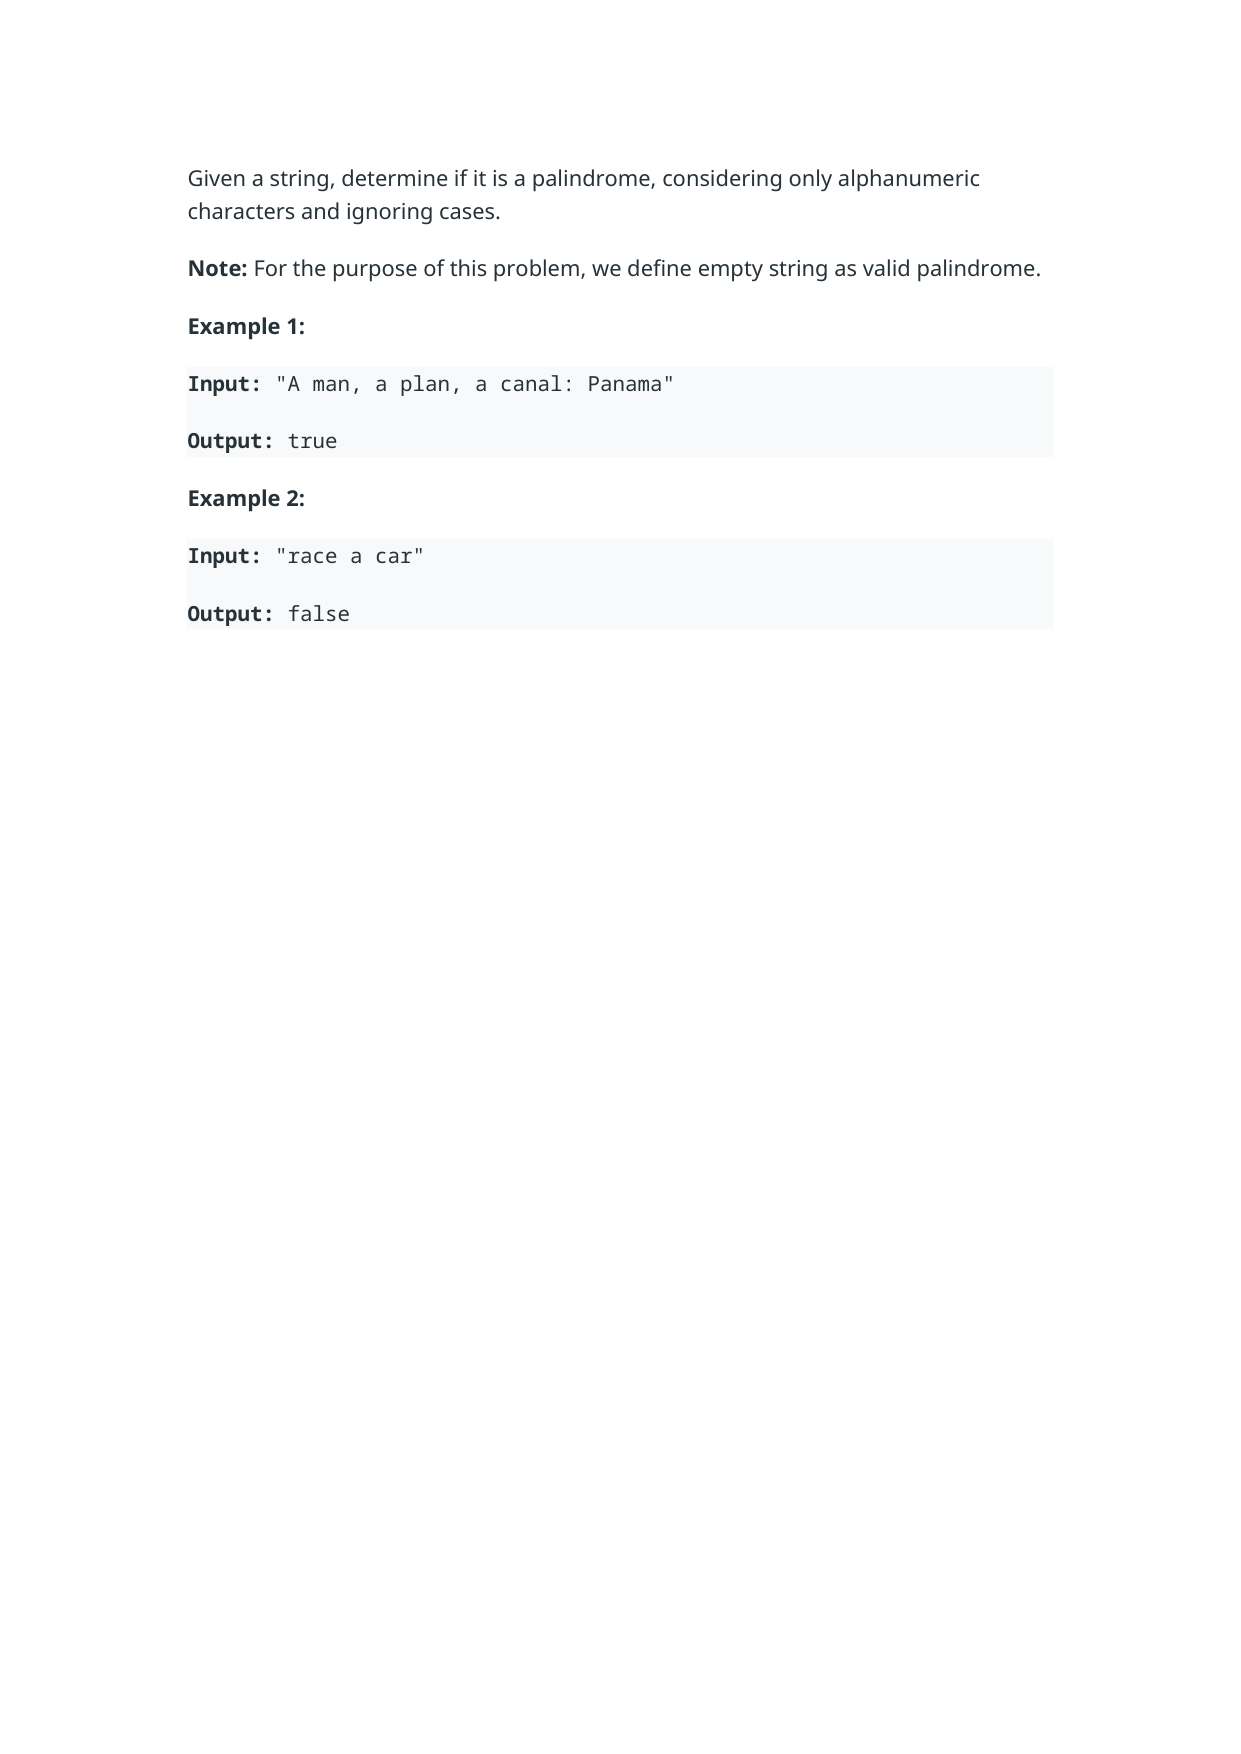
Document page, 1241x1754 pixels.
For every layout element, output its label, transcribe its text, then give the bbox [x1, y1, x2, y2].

text Output: true [187, 424, 1053, 457]
text Input: "A man, a plan, a canal: Panama" [187, 367, 1053, 399]
text Input: "race a car" [187, 539, 1053, 572]
text Note: For the purpose of this problem, we define empty string as valid palindrome. [187, 252, 1053, 284]
text Example 2: [187, 482, 1053, 514]
text Output: false [187, 597, 1053, 629]
text Example 1: [187, 309, 1053, 342]
text Given a string, determine if it is a palindrome, considering only alphanumeric characters and ignoring cases. [187, 162, 1053, 227]
